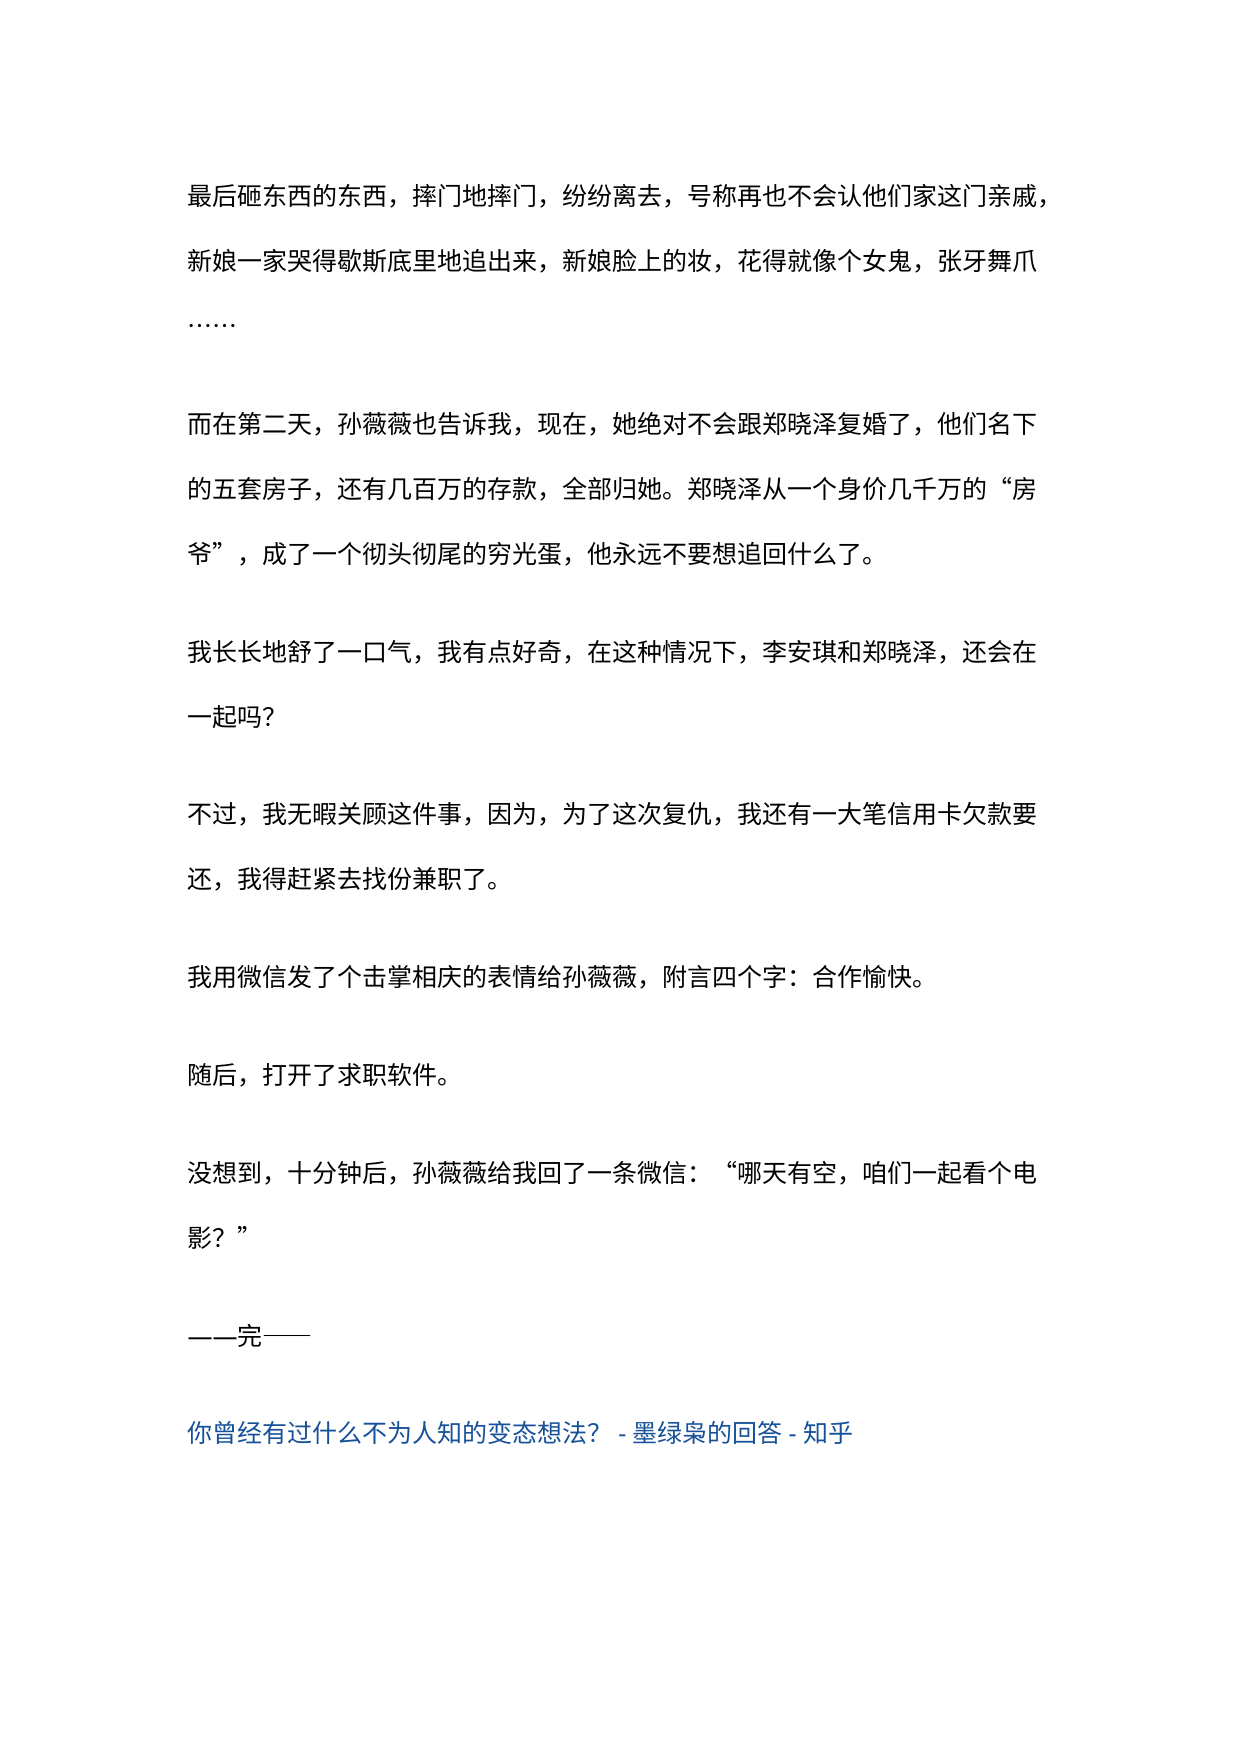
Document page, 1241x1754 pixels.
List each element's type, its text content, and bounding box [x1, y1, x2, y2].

text 你曾经有过什么不为人知的变态想法？ - 墨绿枭的回答 - 知乎 [187, 1399, 1053, 1464]
text 不过，我无暇关顾这件事，因为，为了这次复仇，我还有一大笔信用卡欠款要还，我得赶紧去找份兼职了。 [187, 780, 1053, 910]
text 没想到，十分钟后，孙薇薇给我回了一条微信：“哪天有空，咱们一起看个电影？” [187, 1139, 1053, 1269]
text 我用微信发了个击掌相庆的表情给孙薇薇，附言四个字：合作愉快。 [187, 943, 1053, 1008]
text 我长长地舒了一口气，我有点好奇，在这种情况下，李安琪和郑晓泽，还会在一起吗？ [187, 618, 1053, 748]
text 而在第二天，孙薇薇也告诉我，现在，她绝对不会跟郑晓泽复婚了，他们名下的五套房子，还有几百万的存款，全部归她。郑晓泽从一个身价几千万的“房爷”，成了一个彻头彻尾的穷光蛋，他永远不要想追回什么了。 [187, 390, 1053, 585]
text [187, 162, 1053, 357]
text ——完—— [187, 1302, 1053, 1367]
text 随后，打开了求职软件。 [187, 1041, 1053, 1106]
